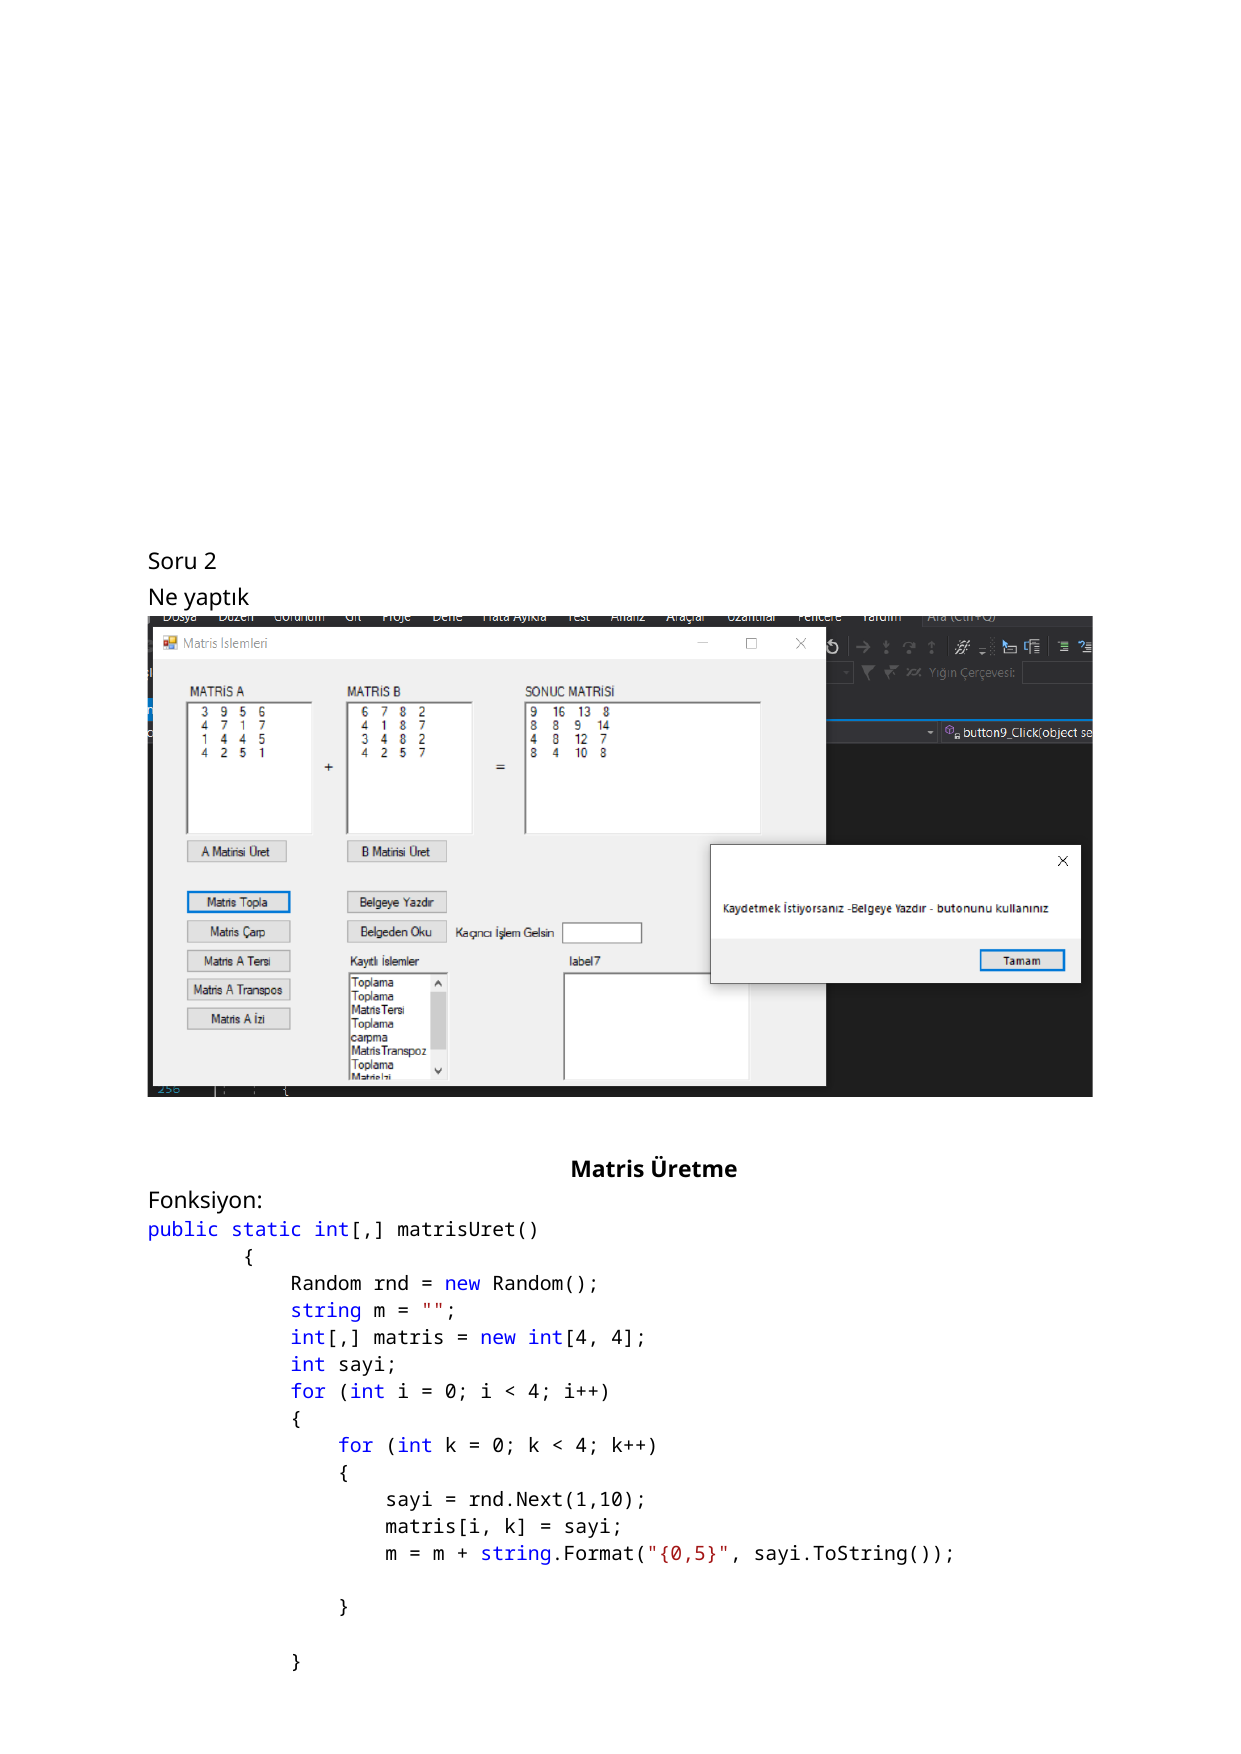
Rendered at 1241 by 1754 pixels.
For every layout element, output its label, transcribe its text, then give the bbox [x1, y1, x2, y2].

text } [148, 1648, 1093, 1675]
text Soru 2 Ne yaptık [148, 545, 1093, 616]
text int[,] matris = new int[4, 4]; [148, 1323, 1093, 1350]
picture [147, 616, 1093, 1097]
text m = m + string.Format("{0,5}", sayi.ToString()); [148, 1539, 1093, 1566]
text string m = ""; [148, 1296, 1093, 1323]
text for (int i = 0; i < 4; i++) [148, 1377, 1093, 1404]
text } [148, 1593, 1093, 1620]
text Matris Üretme Fonksiyon: public static int[,] matrisUret() [148, 1121, 1093, 1242]
text sayi = rnd.Next(1,10); [148, 1485, 1093, 1512]
text Random rnd = new Random(); [148, 1269, 1093, 1296]
text { [148, 1404, 1093, 1431]
text for (int k = 0; k < 4; k++) [148, 1431, 1093, 1458]
text { [148, 1242, 1093, 1269]
text matris[i, k] = sayi; [148, 1512, 1093, 1539]
text int sayi; [148, 1350, 1093, 1377]
text { [148, 1458, 1093, 1485]
